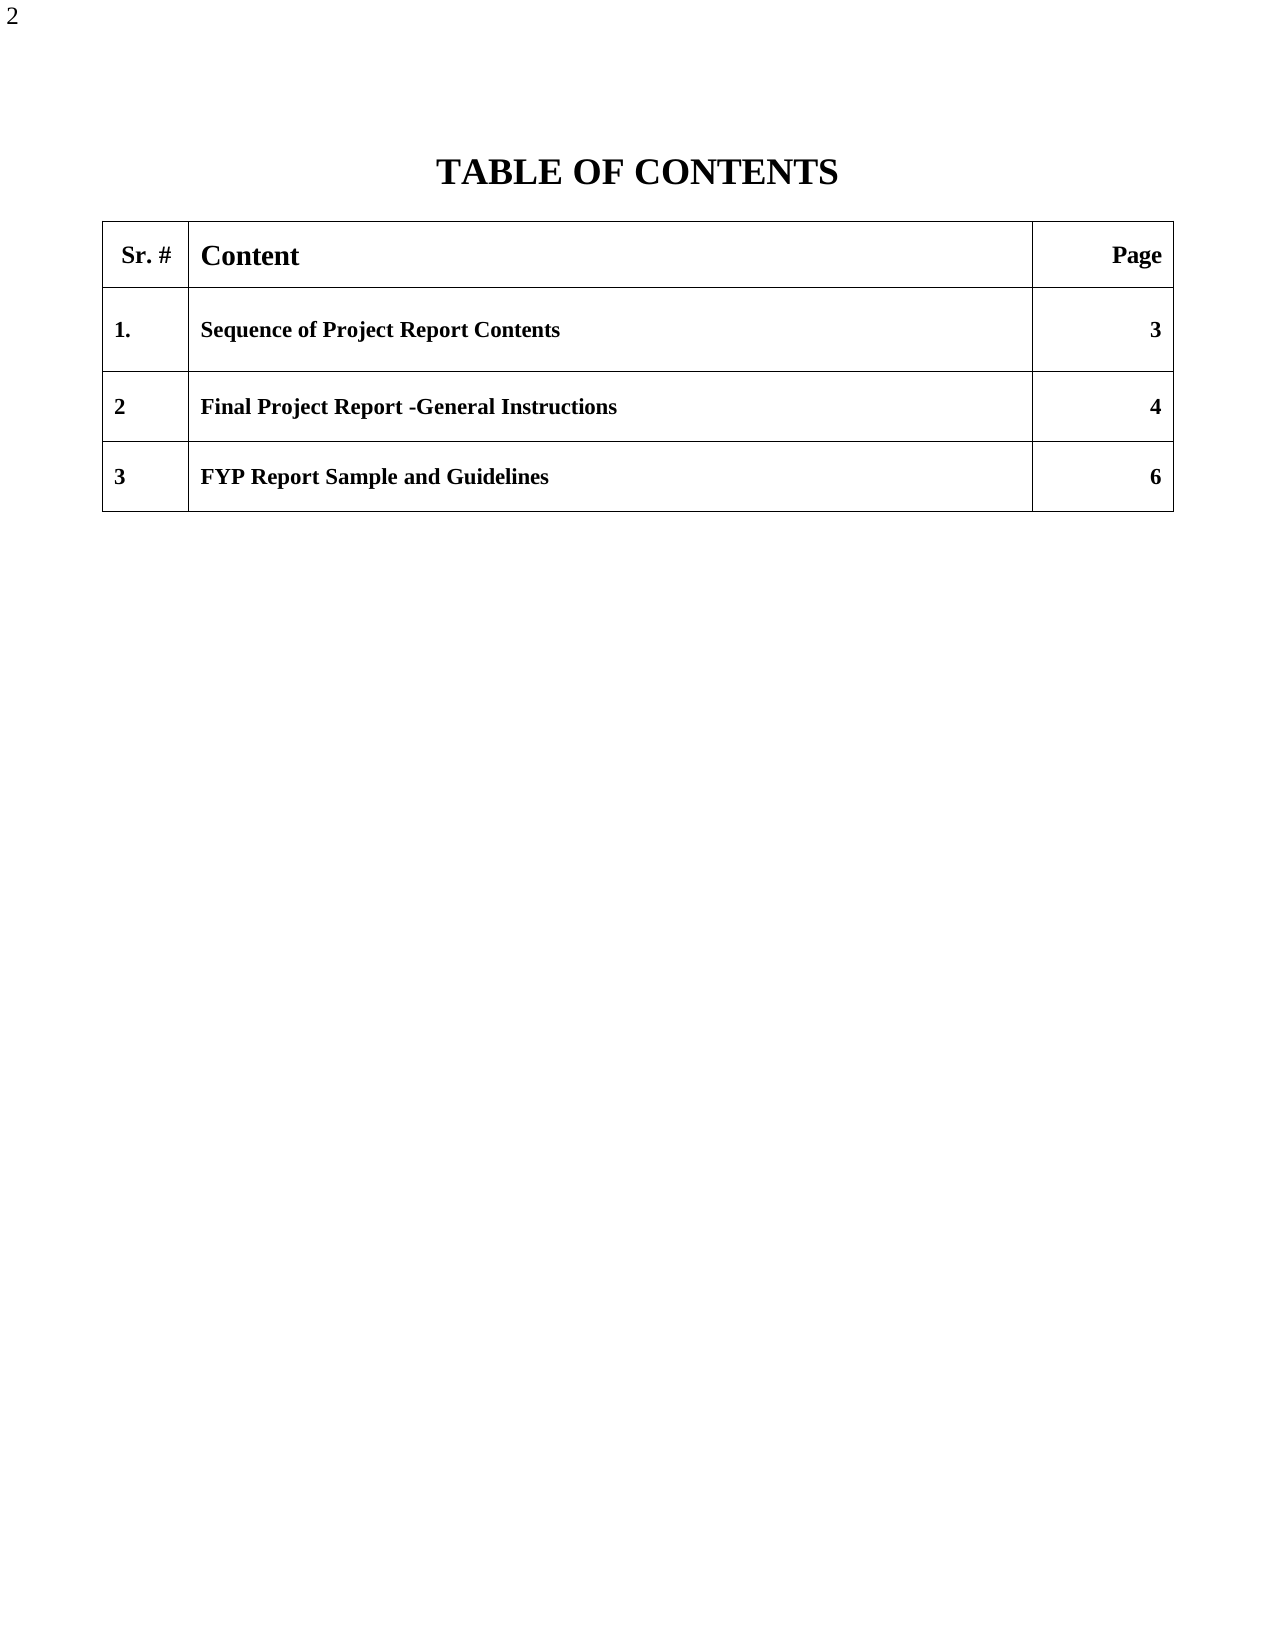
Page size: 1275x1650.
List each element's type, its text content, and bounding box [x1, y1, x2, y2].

table_cell Sequence of Project Report Contents [189, 288, 1032, 371]
table_cell 6 [1033, 442, 1173, 511]
table_cell 3 [1033, 288, 1173, 371]
table_header Sr. # [103, 222, 188, 287]
table_header Content [189, 222, 1032, 287]
table_header Page [1033, 222, 1173, 287]
table_cell FYP Report Sample and Guidelines [189, 442, 1032, 511]
table_cell 2 [103, 372, 188, 441]
text TABLE OF CONTENTS [166, 150, 1109, 193]
table_cell Final Project Report -General Instructions [189, 372, 1032, 441]
table_cell 4 [1033, 372, 1173, 441]
table_cell 3 [103, 442, 188, 511]
table_cell 1. [103, 288, 188, 371]
